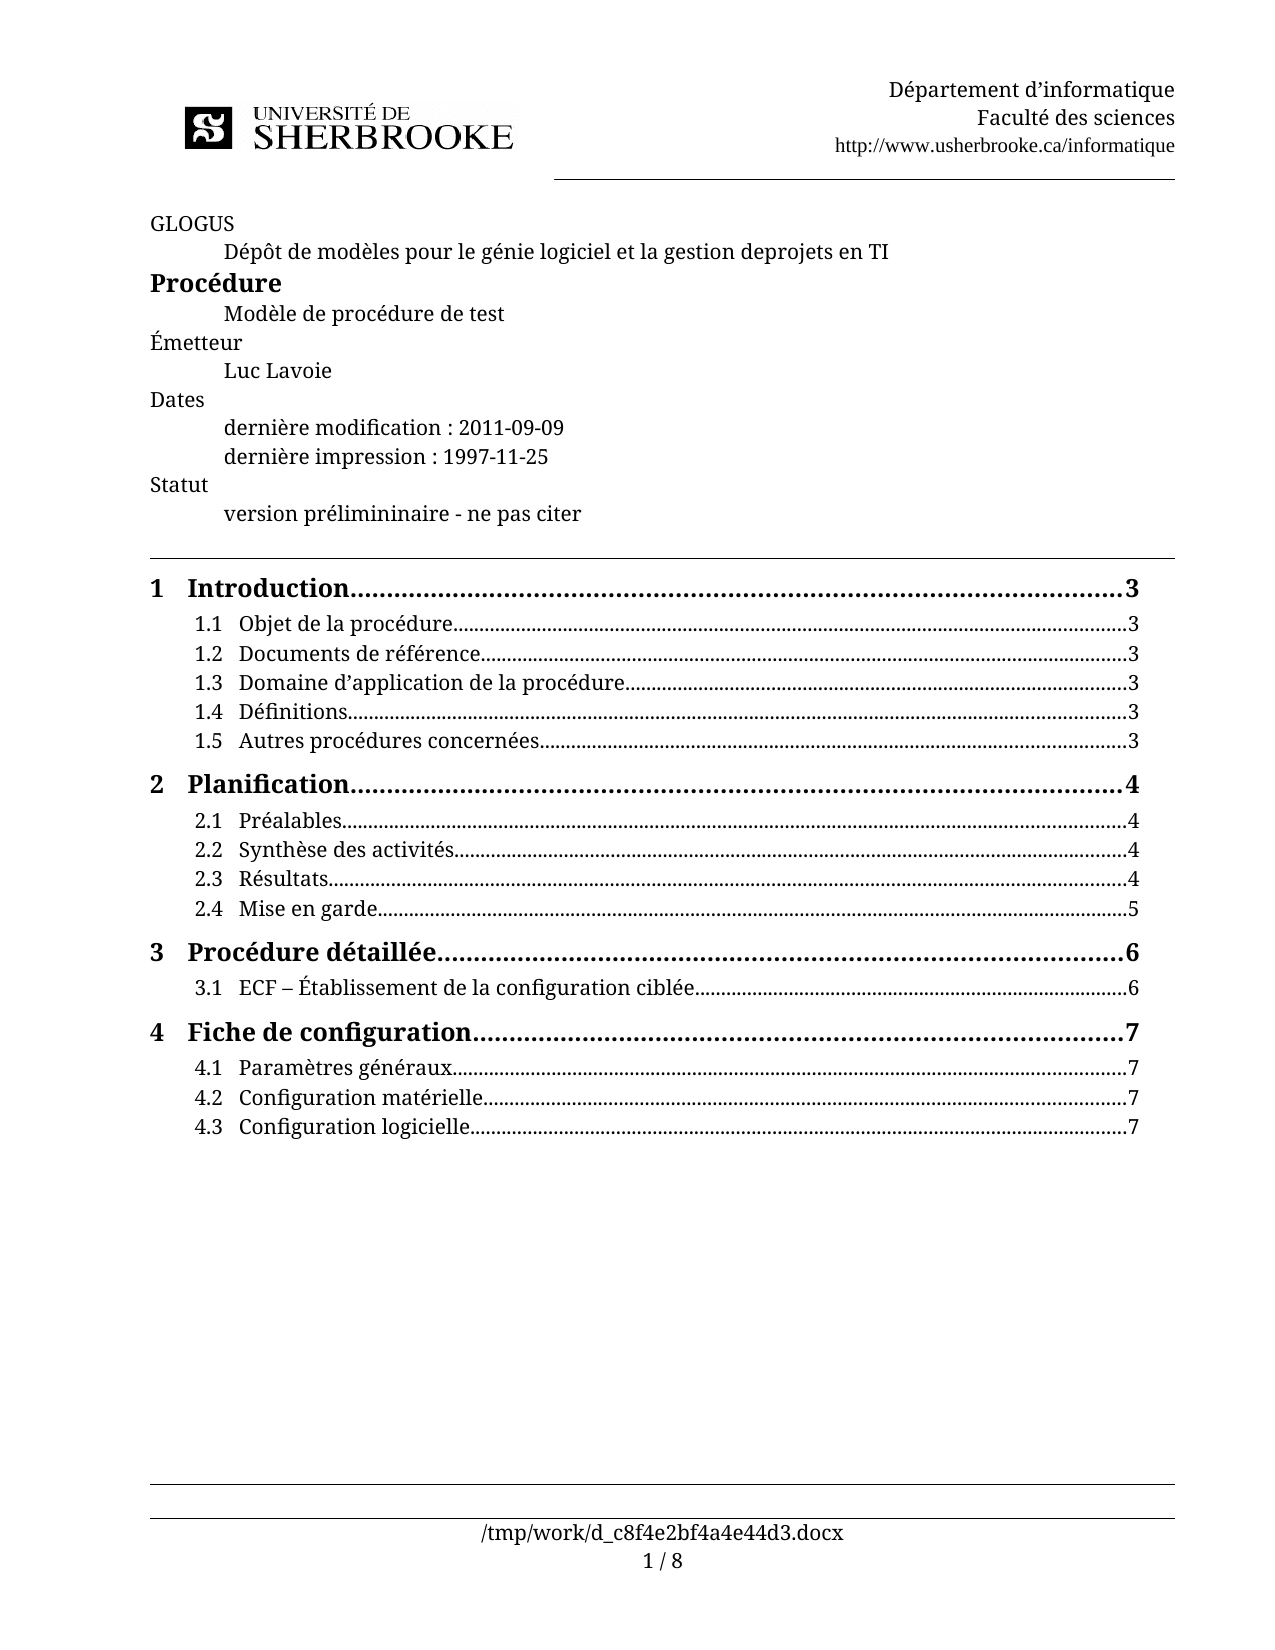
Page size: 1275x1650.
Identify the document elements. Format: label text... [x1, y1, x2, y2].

text 4.2 Configuration matérielle 7 [194, 1082, 1175, 1111]
picture [150, 75, 555, 180]
text 1.3 Domaine d’application de la procédure 3 [194, 667, 1175, 696]
text 3 Procédure détaillée 6 [150, 934, 1175, 969]
text 2.2 Synthèse des activités 4 [194, 834, 1175, 864]
text 1 Introduction 3 [150, 571, 1175, 605]
text 2.4 Mise en garde 5 [194, 893, 1175, 922]
text Statut [150, 470, 1175, 499]
text 1.1 Objet de la procédure 3 [194, 609, 1175, 638]
text 1.4 Définitions 3 [194, 696, 1175, 726]
text 2.1 Préalables 4 [194, 805, 1175, 834]
text 1.2 Documents de référence 3 [194, 638, 1175, 667]
text 4 Fiche de configuration 7 [150, 1014, 1175, 1048]
text 1.5 Autres procédures concernées 3 [194, 726, 1175, 755]
text 4.1 Paramètres généraux 7 [194, 1053, 1175, 1082]
text 4.3 Configuration logicielle 7 [194, 1111, 1175, 1140]
text GLOGUS [150, 209, 1175, 237]
text dernière modification : 2010-07-08 [150, 413, 1175, 442]
text dernière impression : 1997-11-25 [150, 442, 1175, 470]
text Dates [150, 385, 1175, 413]
text 3.1 ECF – Établissement de la configuration ciblée 6 [194, 973, 1175, 1002]
text 2.3 Résultats 4 [194, 864, 1175, 893]
text 2 Planification 4 [150, 767, 1175, 801]
text Émetteur [150, 328, 1175, 356]
